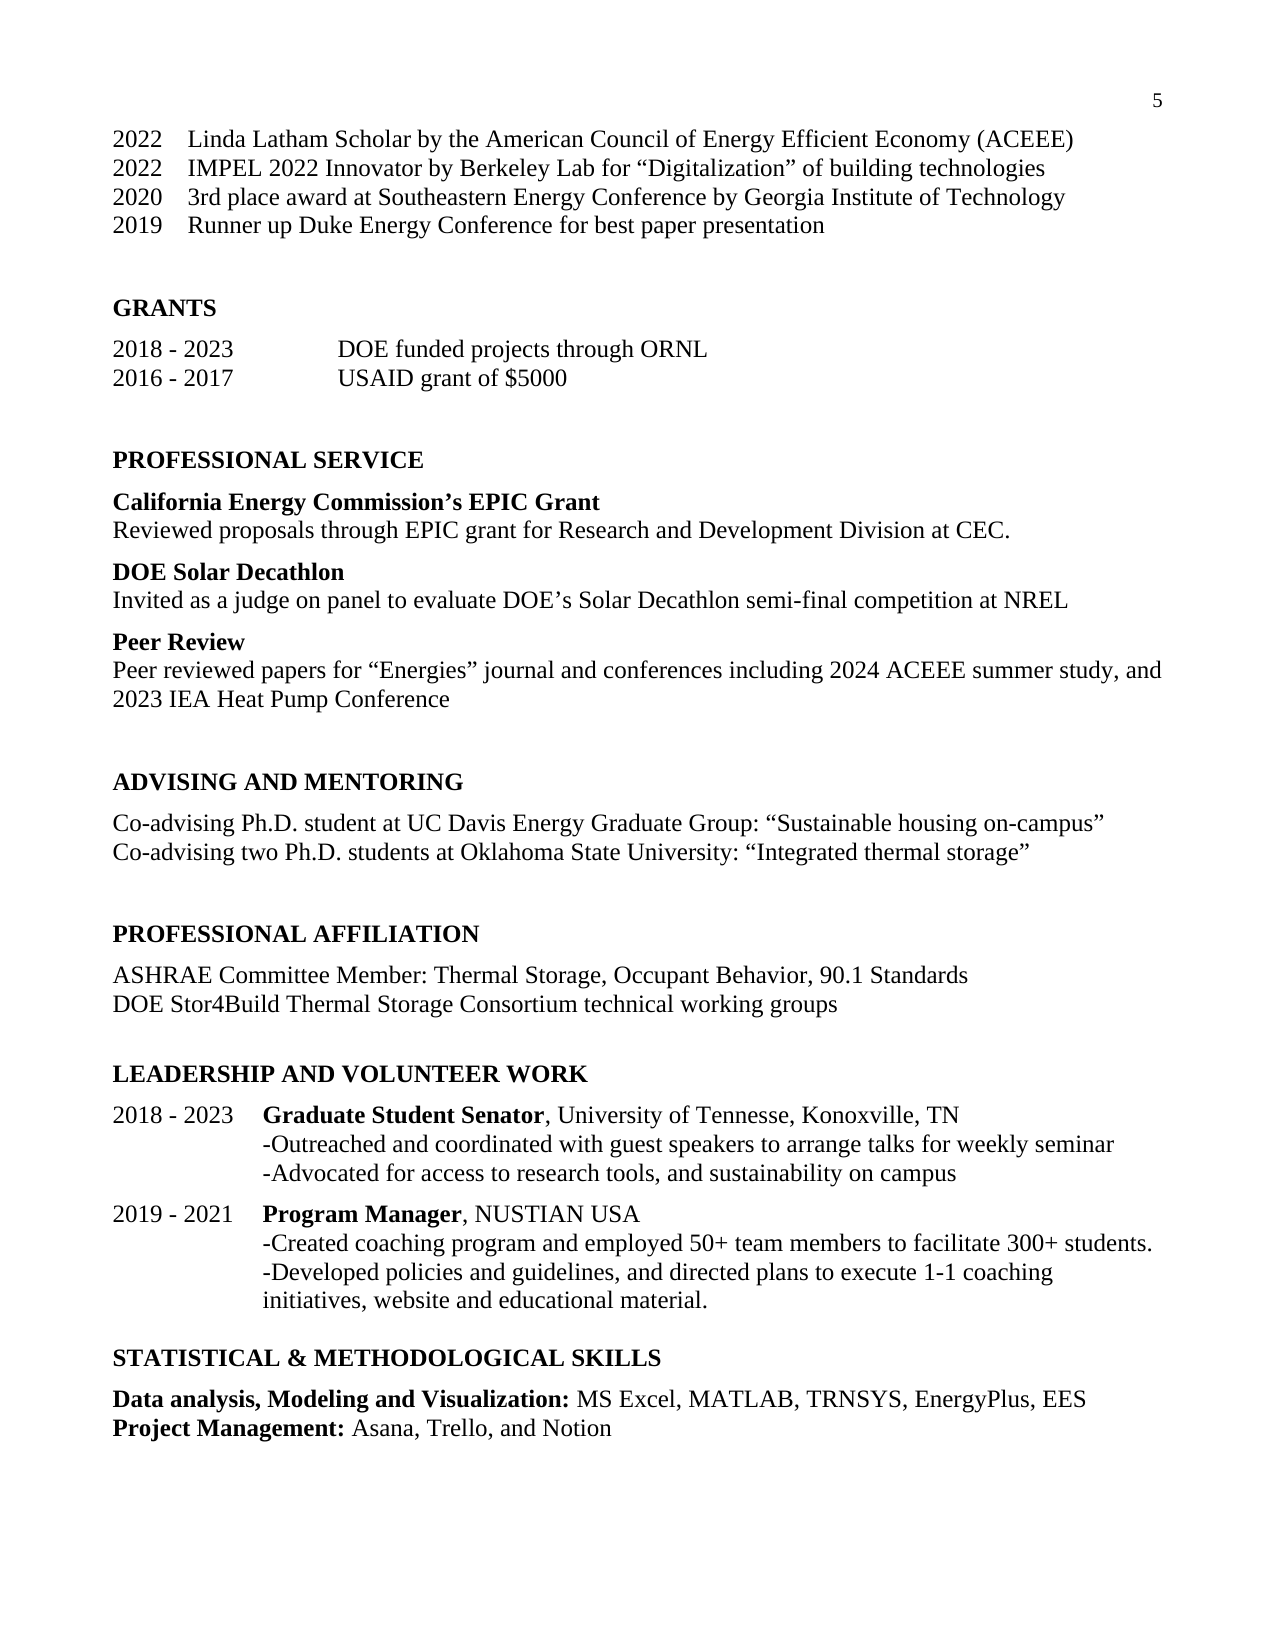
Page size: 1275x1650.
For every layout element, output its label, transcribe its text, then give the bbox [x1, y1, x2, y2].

text GRANTS [112, 293, 1162, 322]
text 2022 IMPEL 2022 Innovator by Berkeley Lab for “Digitalization” of building technologies [112, 153, 1162, 182]
text LEADERSHIP AND VOLUNTEER WORK [112, 1059, 1162, 1088]
text Project Management: Asana, Trello, and Notion [112, 1413, 1162, 1442]
text DOE Stor4Build Thermal Storage Consortium technical working groups [112, 989, 1162, 1018]
text Co-advising Ph.D. student at UC Davis Energy Graduate Group: “Sustainable housing on-campus” [112, 808, 1162, 837]
text STATISTICAL & METHODOLOGICAL SKILLS [112, 1343, 1162, 1372]
text 2022 Linda Latham Scholar by the American Council of Energy Efficient Economy (ACEEE) [112, 124, 1162, 153]
text PROFESSIONAL AFFILIATION [112, 919, 1162, 948]
text -Outreached and coordinated with guest speakers to arrange talks for weekly seminar [262, 1129, 1162, 1158]
text 2019 Runner up Duke Energy Conference for best paper presentation [112, 210, 1162, 239]
text Reviewed proposals through EPIC grant for Research and Development Division at CEC. [112, 515, 1162, 544]
text DOE Solar Decathlon [112, 557, 1162, 585]
text PROFESSIONAL SERVICE [112, 445, 1162, 474]
text 2018 - 2023 Graduate Student Senator, University of Tennesse, Konoxville, TN [112, 1100, 1162, 1129]
text Co-advising two Ph.D. students at Oklahoma State University: “Integrated thermal storage” [112, 837, 1162, 865]
text 2018 - 2023 DOE funded projects through ORNL [112, 334, 1162, 363]
text -Created coaching program and employed 50+ team members to facilitate 300+ students. [262, 1228, 1162, 1257]
text 2016 - 2017 USAID grant of $5000 [112, 363, 1162, 392]
text ASHRAE Committee Member: Thermal Storage, Occupant Behavior, 90.1 Standards [112, 960, 1162, 989]
text -Developed policies and guidelines, and directed plans to execute 1-1 coaching initiatives, website and educational material. [262, 1257, 1162, 1314]
text ADVISING AND MENTORING [112, 767, 1162, 795]
text California Energy Commission’s EPIC Grant [112, 487, 1162, 515]
text -Advocated for access to research tools, and sustainability on campus [262, 1158, 1162, 1187]
text 2020 3rd place award at Southeastern Energy Conference by Georgia Institute of Technology [112, 182, 1162, 210]
text Peer reviewed papers for “Energies” journal and conferences including 2024 ACEEE summer study, and 2023 IEA Heat Pump Conference [112, 655, 1162, 713]
text Peer Review [112, 627, 1162, 655]
text Data analysis, Modeling and Visualization: MS Excel, MATLAB, TRNSYS, EnergyPlus, EES [112, 1384, 1162, 1413]
text Invited as a judge on panel to evaluate DOE’s Solar Decathlon semi-final competition at NREL [112, 585, 1162, 614]
text 2019 - 2021 Program Manager, NUSTIAN USA [112, 1199, 1162, 1228]
